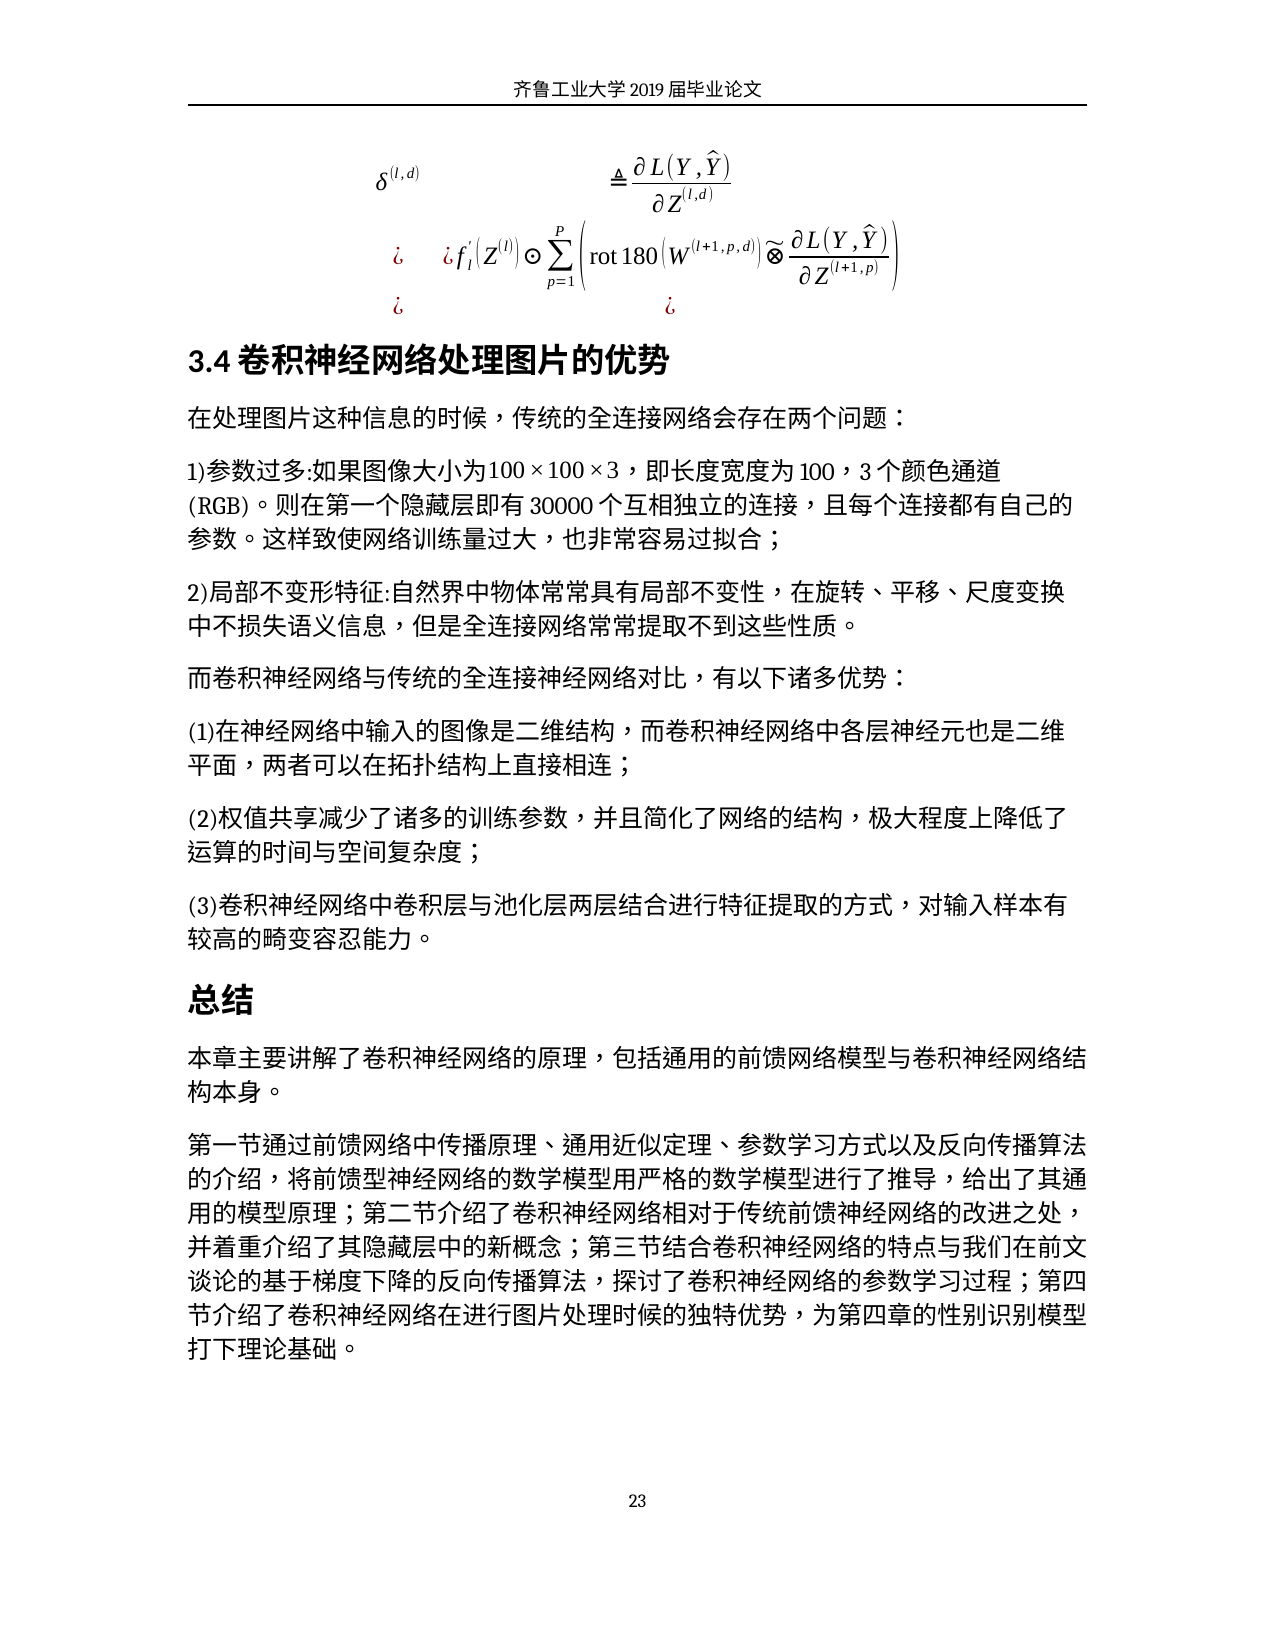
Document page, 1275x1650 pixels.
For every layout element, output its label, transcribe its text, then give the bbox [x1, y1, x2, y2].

text 2)局部不变形特征:自然界中物体常常具有局部不变性，在旋转、平移、尺度变换中不损失语义信息，但是全连接网络常常提取不到这些性质。 [187, 574, 1087, 642]
text 本章主要讲解了卷积神经网络的原理，包括通用的前馈网络模型与卷积神经网络结构本身。 [187, 1041, 1087, 1109]
text (1)在神经网络中输入的图像是二维结构，而卷积神经网络中各层神经元也是二维平面，两者可以在拓扑结构上直接相连； [187, 714, 1087, 782]
text 在处理图片这种信息的时候，传统的全连接网络会存在两个问题： [187, 401, 1087, 434]
text 第一节通过前馈网络中传播原理、通用近似定理、参数学习方式以及反向传播算法的介绍，将前馈型神经网络的数学模型用严格的数学模型进行了推导，给出了其通用的模型原理；第二节介绍了卷积神经网络相对于传统前馈神经网络的改进之处，并着重介绍了其隐藏层中的新概念；第三节结合卷积神经网络的特点与我们在前文谈论的基于梯度下降的反向传播算法，探讨了卷积神经网络的参数学习过程；第四节介绍了卷积神经网络在进行图片处理时候的独特优势，为第四章的性别识别模型打下理论基础。 [187, 1128, 1087, 1366]
text (3)卷积神经网络中卷积层与池化层两层结合进行特征提取的方式，对输入样本有较高的畸变容忍能力。 [187, 888, 1087, 956]
text 1)参数过多:如果图像大小为，即长度宽度为100，3个颜色通道(RGB)。则在第一个隐藏层即有30000个互相独立的连接，且每个连接都有自己的参数。这样致使网络训练量过大，也非常容易过拟合； [187, 453, 1087, 556]
subtitle 总结 [187, 977, 1087, 1022]
text 而卷积神经网络与传统的全连接神经网络对比，有以下诸多优势： [187, 661, 1087, 695]
subtitle 3.4 卷积神经网络处理图片的优势 [187, 336, 1087, 382]
text (2)权值共享减少了诸多的训练参数，并且简化了网络的结构，极大程度上降低了运算的时间与空间复杂度； [187, 801, 1087, 869]
